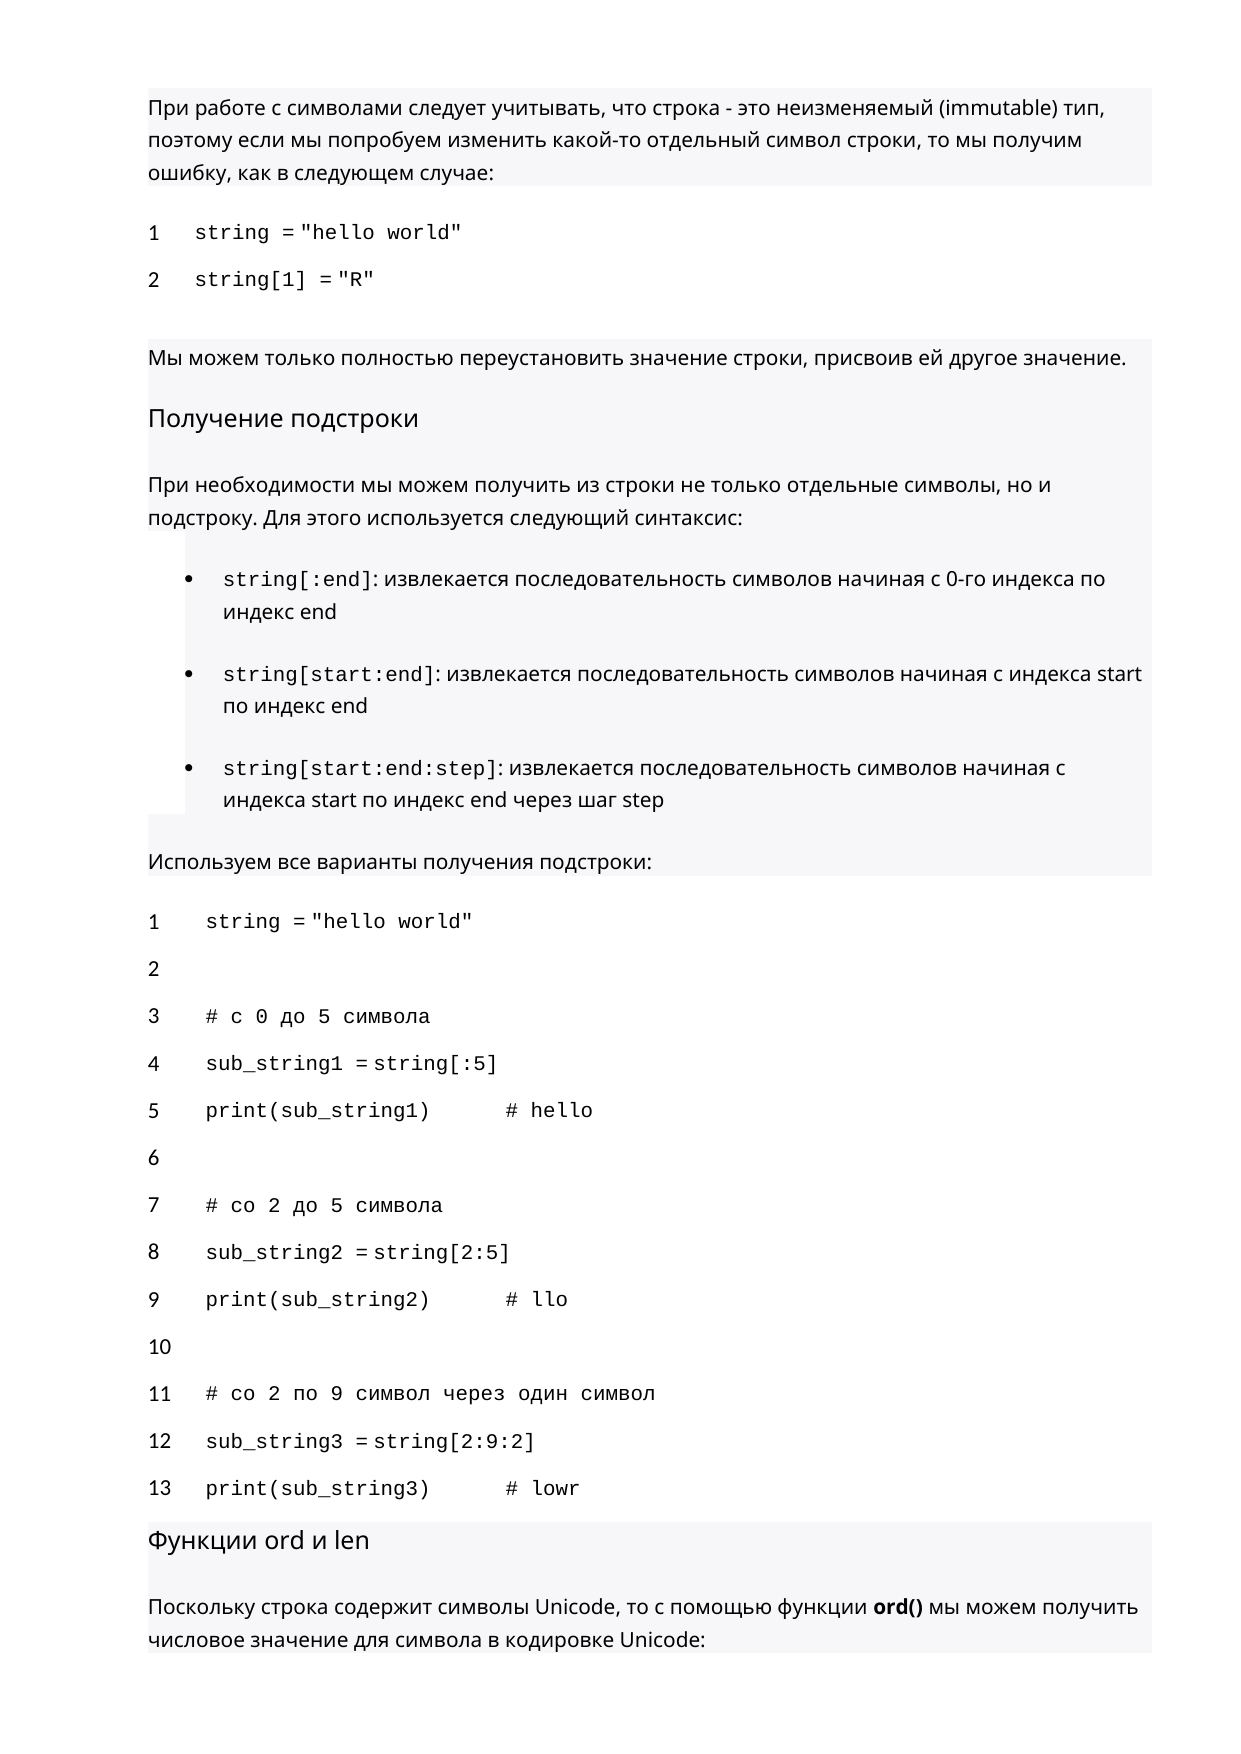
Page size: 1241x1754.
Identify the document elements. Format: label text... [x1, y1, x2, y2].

table_header string = "hello world" string[1] = "R" [194, 215, 1240, 309]
table_header 1 2 [148, 215, 194, 309]
text При необходимости мы можем получить из строки не только отдельные символы, но и подстроку. Для этого используется следующий синтаксис: [148, 466, 1152, 531]
table_header 1 2 3 4 5 6 7 8 9 10 11 12 13 [148, 905, 205, 1518]
list string[:end]: извлекается последовательность символов начиная с 0-го индекса по индекс end [185, 561, 1152, 626]
text Мы можем только полностью переустановить значение строки, присвоив ей другое значение. [148, 339, 1152, 371]
subtitle Получение подстроки [148, 400, 1152, 434]
text Поскольку строка содержит символы Unicode, то с помощью функции ord() мы можем получить числовое значение для символа в кодировке Unicode: [148, 1588, 1152, 1653]
text Используем все варианты получения подстроки: [148, 843, 1152, 876]
list string[start:end:step]: извлекается последовательность символов начиная с индекса start по индекс end через шаг step [185, 749, 1152, 814]
subtitle Функции ord и len [148, 1522, 1152, 1556]
list string[start:end]: извлекается последовательность символов начиная с индекса start по индекс end [185, 655, 1152, 720]
table_header string = "hello world" # с 0 до 5 символа sub_string1 = string[:5] print(sub_string1) # hello # со 2 до 5 символа sub_string2 = string[2:5] print(sub_string2) # llo # со 2 по 9 символ через один символ sub_string3 = string[2:9:2] print(sub_string3) # lowr [205, 905, 1240, 1518]
text При работе с символами следует учитывать, что строка - это неизменяемый (immutable) тип, поэтому если мы попробуем изменить какой-то отдельный символ строки, то мы получим ошибку, как в следующем случае: [148, 88, 1152, 186]
